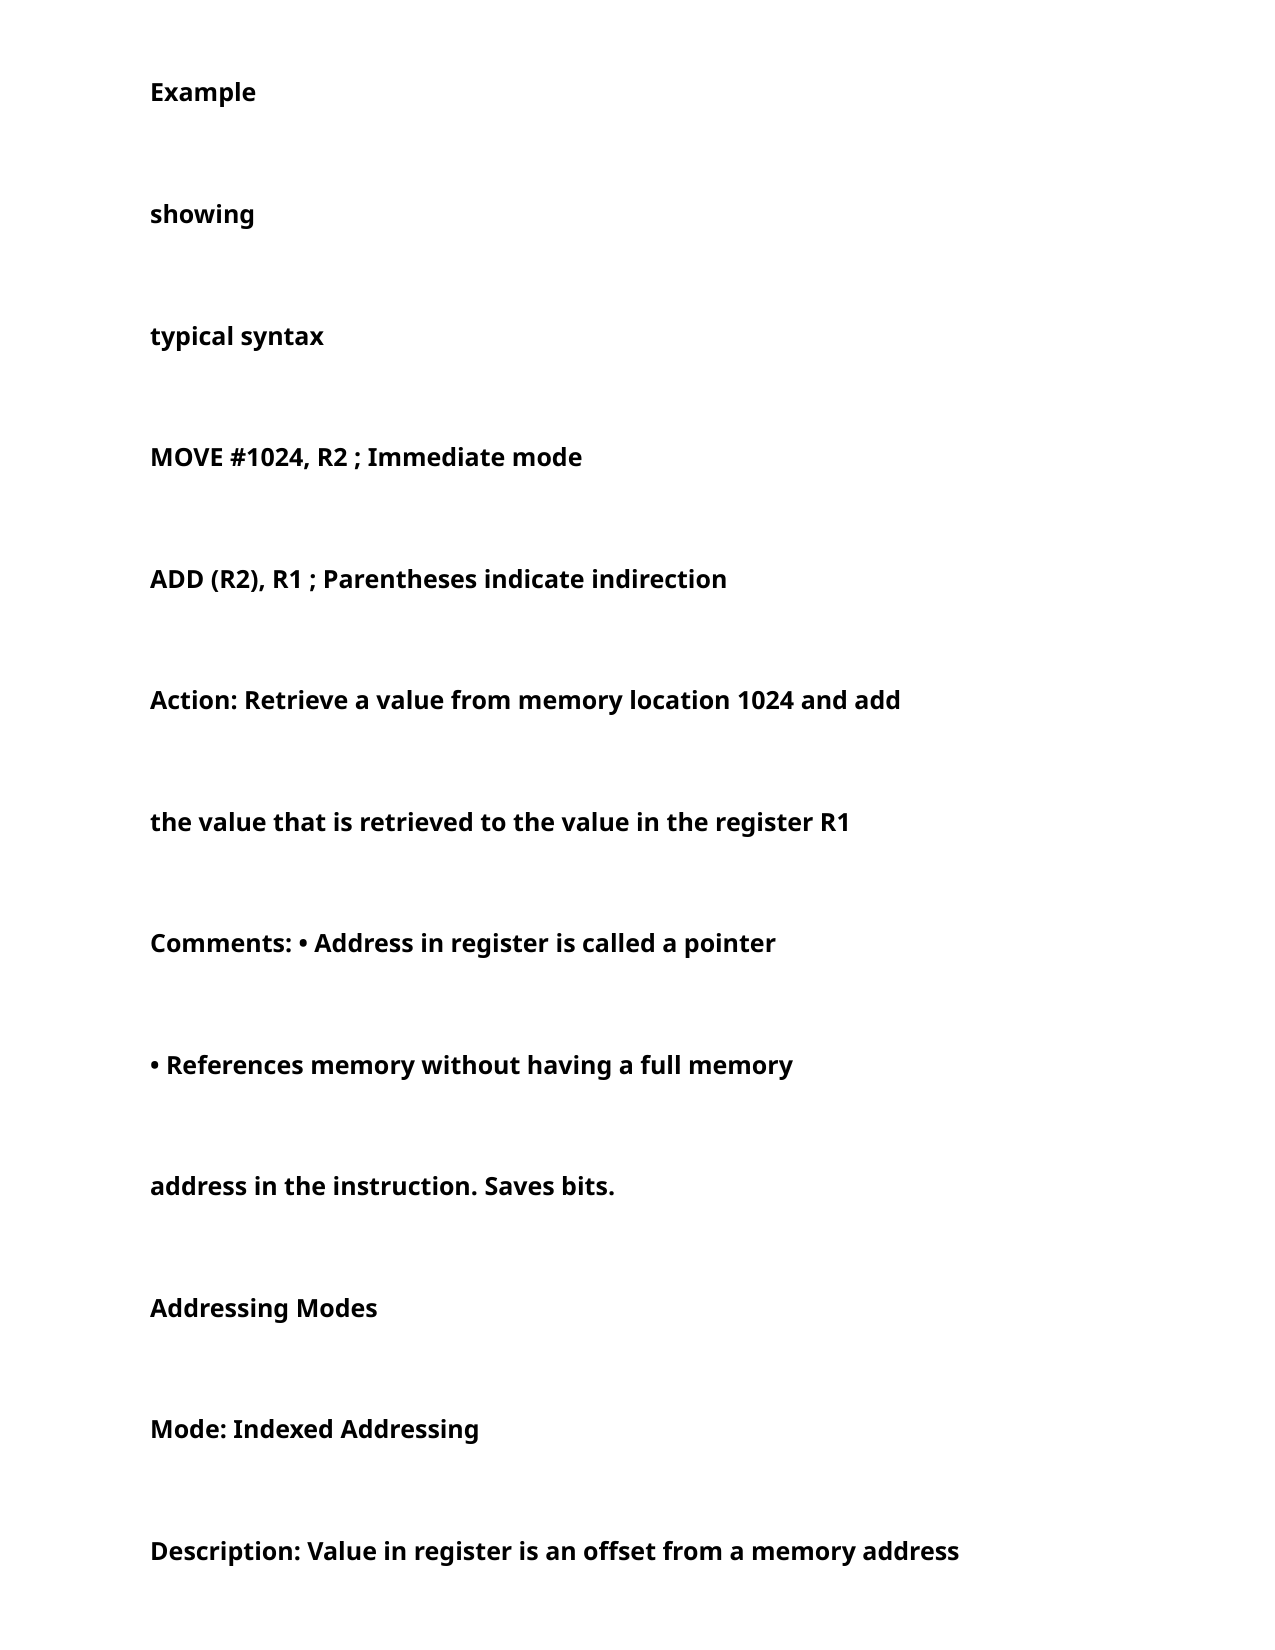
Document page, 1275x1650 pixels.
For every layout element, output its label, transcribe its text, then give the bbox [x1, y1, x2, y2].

text ADD (R2), R1 ; Parentheses indicate indirection [150, 561, 1125, 595]
text the value that is retrieved to the value in the register R1 [150, 804, 1125, 838]
text showing [150, 197, 1125, 231]
text Action: Retrieve a value from memory location 1024 and add [150, 683, 1125, 717]
text • References memory without having a full memory [150, 1047, 1125, 1082]
text Description: Value in register is an offset from a memory address [150, 1534, 1125, 1568]
text Example [150, 75, 1125, 109]
text typical syntax [150, 318, 1125, 352]
text MOVE #1024, R2 ; Immediate mode [150, 440, 1125, 474]
text Mode: Indexed Addressing [150, 1412, 1125, 1446]
text Comments: • Address in register is called a pointer [150, 926, 1125, 960]
text address in the instruction. Saves bits. [150, 1169, 1125, 1203]
text Addressing Modes [150, 1291, 1125, 1325]
